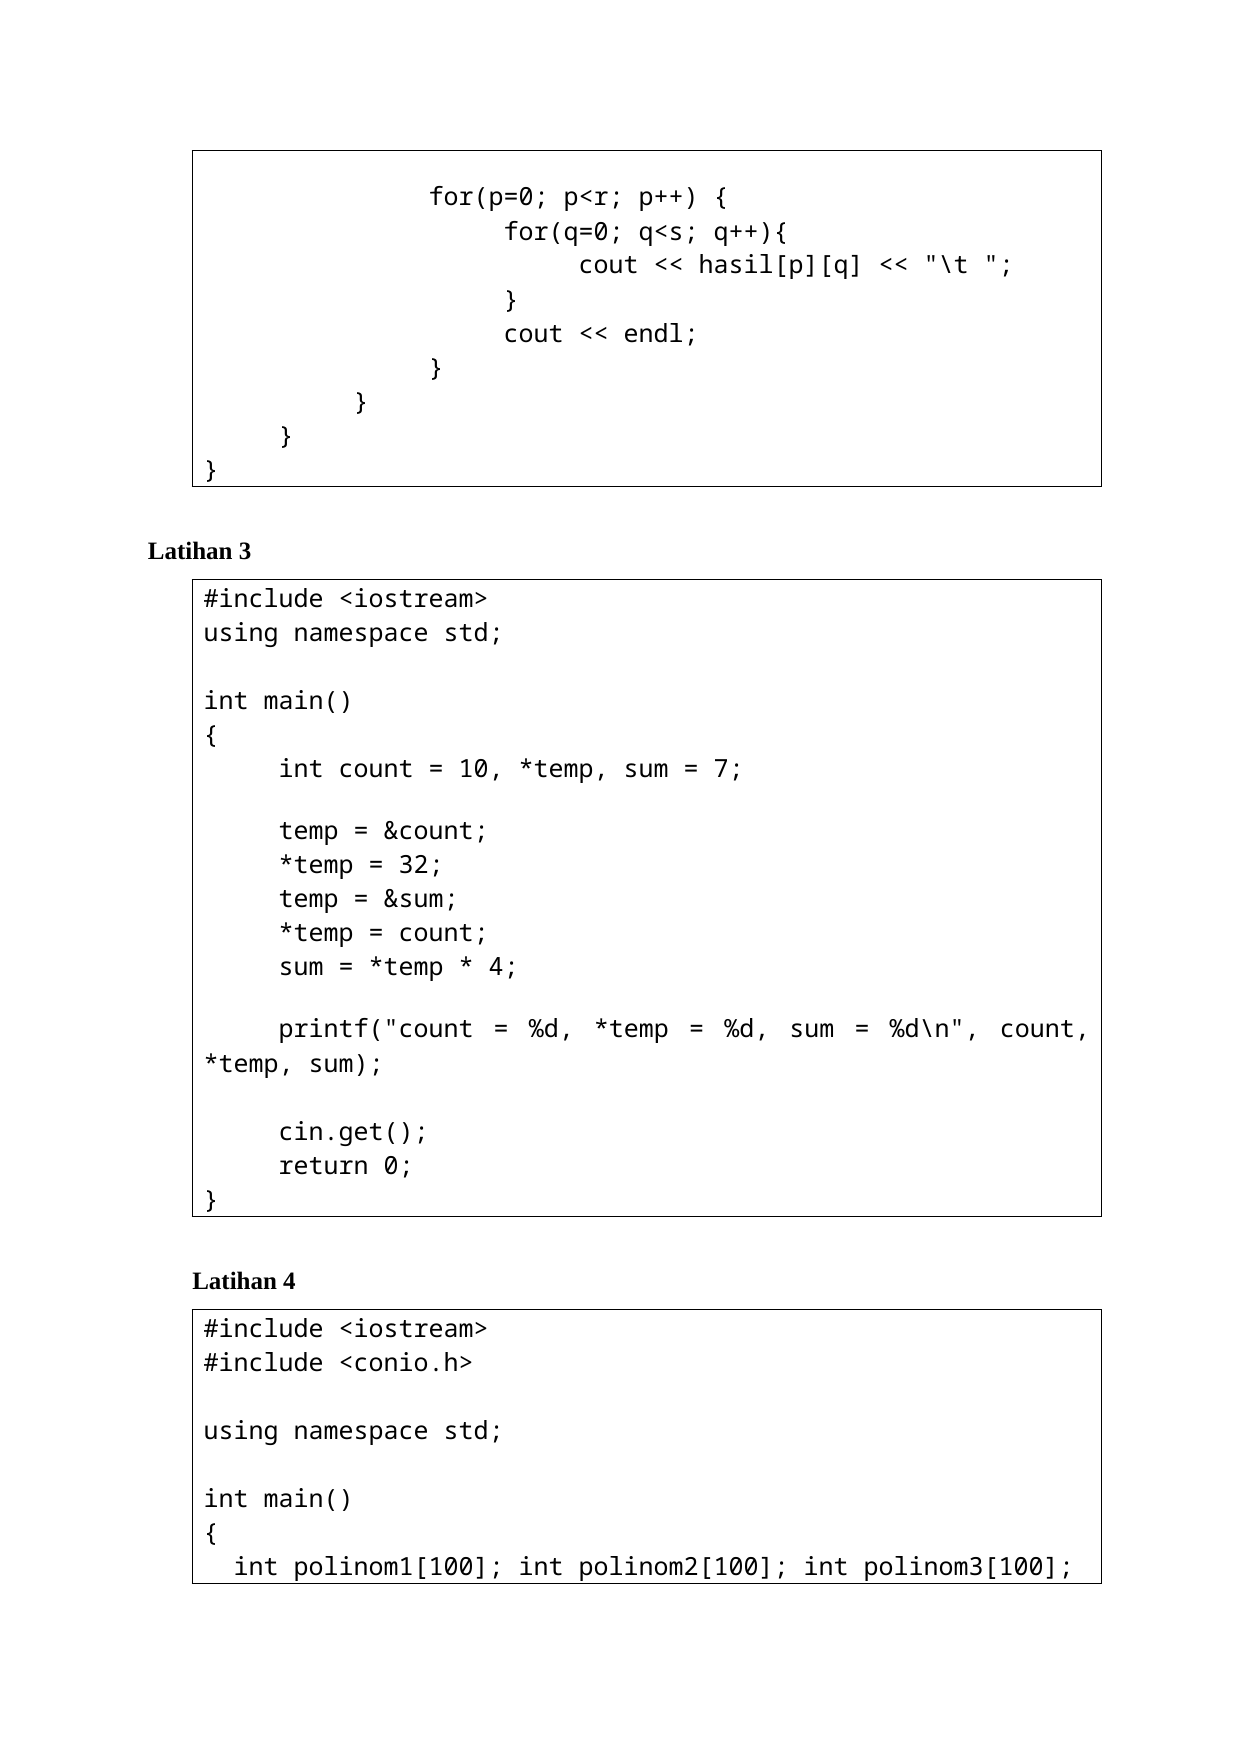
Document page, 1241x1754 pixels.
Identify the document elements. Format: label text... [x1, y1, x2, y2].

subtitle Latihan 4 [148, 1266, 1090, 1295]
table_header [193, 151, 1101, 486]
table_header #include <iostream> using namespace std; int main() { int count = 10, *temp, sum = 7; temp = &count; *temp = 32; temp = &sum; *temp = count; sum = *temp * 4; printf("count = %d, *temp = %d, sum = %d\n", count, *temp, sum); cin.get(); return 0; } [193, 580, 1101, 1216]
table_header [193, 1310, 1101, 1583]
subtitle Latihan 3 [148, 536, 1090, 565]
